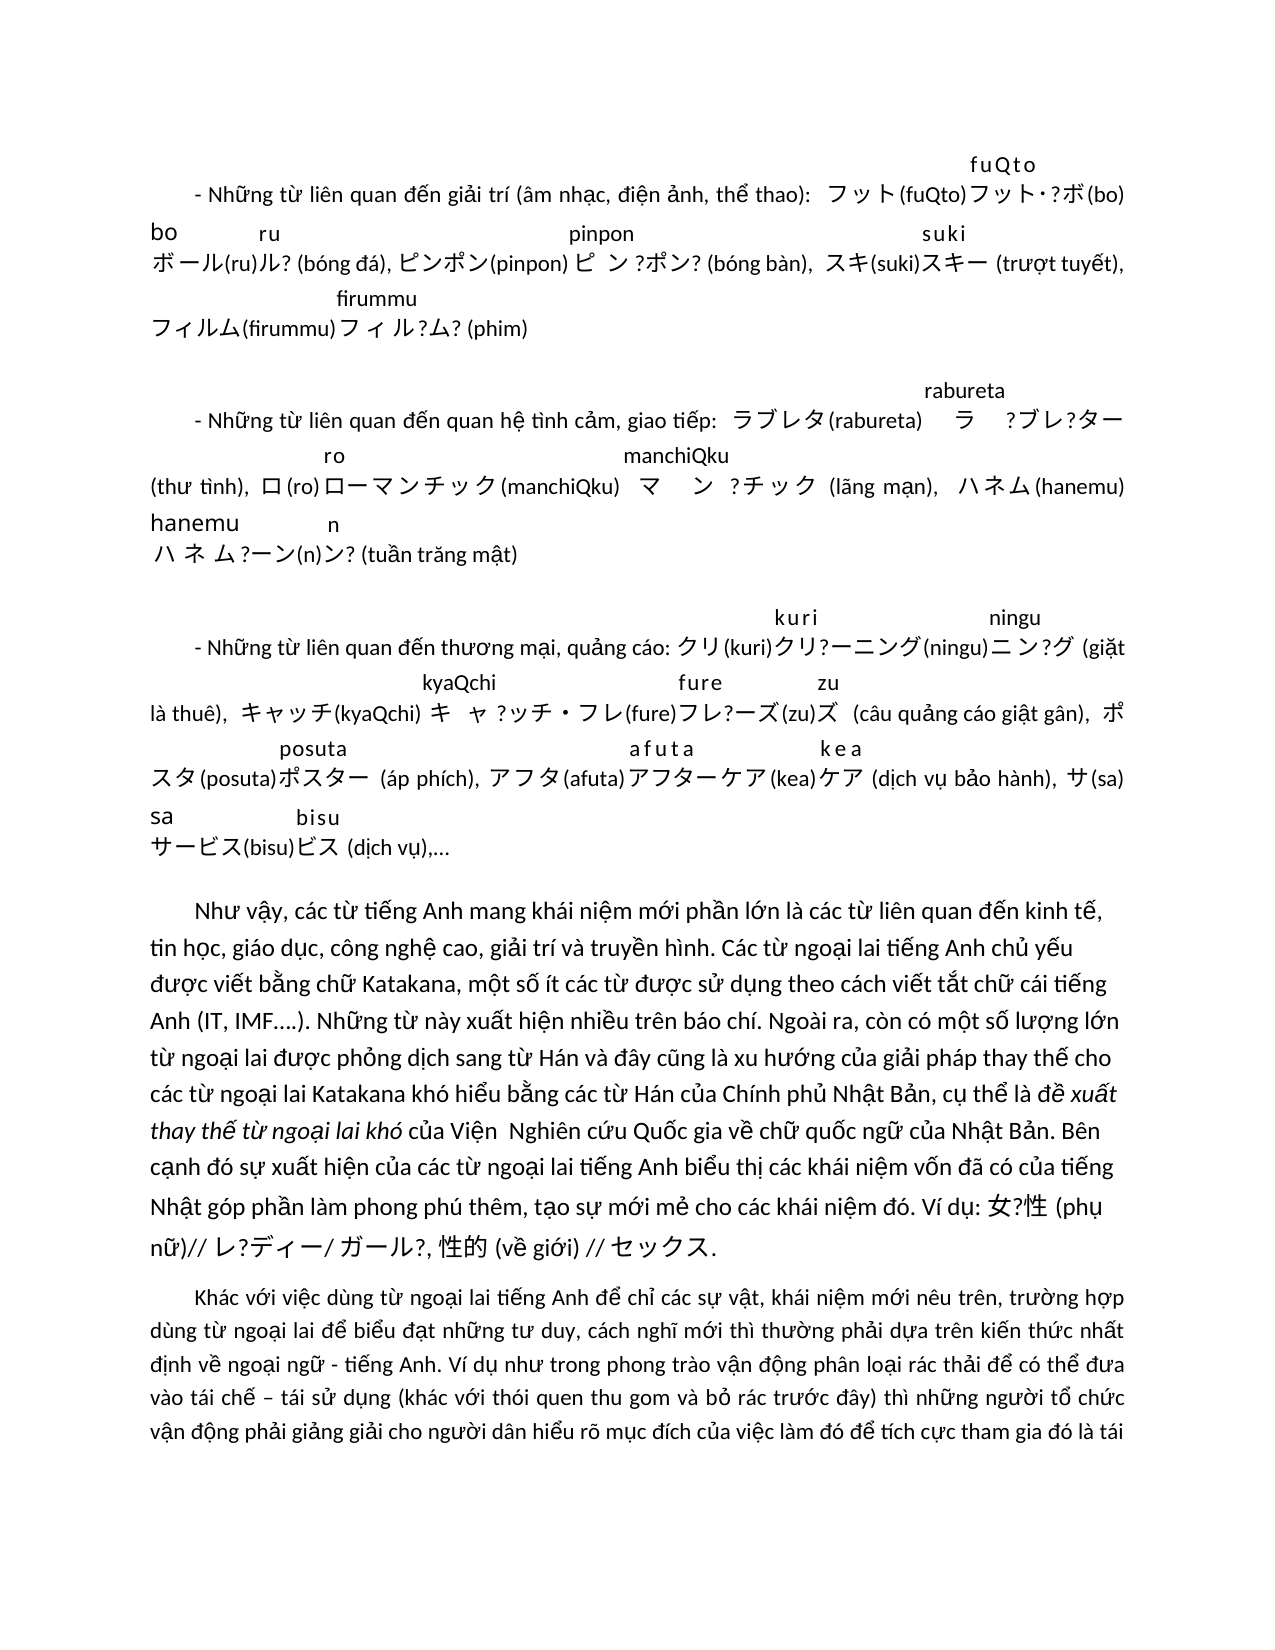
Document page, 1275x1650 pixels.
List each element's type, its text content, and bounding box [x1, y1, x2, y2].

text - Những từ liên quan đến giải trí (âm nhạc, điện ảnh, thể thao): フット(fuQto)･?ボ(bo)ール(ru) (bóng đá), ピンポン(pinpon) (bóng bàn), スキ(suki)ー (trượt tuyết), フィルム(firummu) (phim) [150, 150, 1125, 343]
text - Những từ liên quan đến quan hệ tình cảm, giao tiếp: ラブレタ(rabureta)ー (thư tình), ロ(ro)ーマンチック(manchiQku) (lãng mạn), ハネム(hanemu)ーン(n) (tuần trăng mật) [150, 376, 1125, 570]
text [150, 1283, 1125, 1445]
text Như vậy, các từ tiếng Anh mang khái niệm mới phần lớn là các từ liên quan đến kinh tế, tin học, giáo dục, công nghệ cao, giải trí và truyền hình. Các từ ngoại lai tiếng Anh chủ yếu được viết bằng chữ Katakana, một số ít các từ được sử dụng theo cách viết tắt chữ cái tiếng Anh (IT, IMF….). Những từ này xuất hiện nhiều trên báo chí. Ngoài ra, còn có một số lượng lớn từ ngoại lai được phỏng dịch sang từ Hán và đây cũng là xu hướng của giải pháp thay thế cho các từ ngoại lai Katakana khó hiểu bằng các từ Hán của Chính phủ Nhật Bản, cụ thể là đề xuất thay thế từ ngoại lai khó của Viện Nghiên cứu Quốc gia về chữ quốc ngữ của Nhật Bản. Bên cạnh đó sự xuất hiện của các từ ngoại lai tiếng Anh biểu thị các khái niệm vốn đã có của tiếng Nhật góp phần làm phong phú thêm, tạo sự mới mẻ cho các khái niệm đó. Ví dụ: 女?性 (phụ nữ)// レ?ディー/ ガール?, 性的 (về giới) // セックス. [150, 895, 1125, 1263]
text - Những từ liên quan đến thương mại, quảng cáo: クリ(kuri)ーニング(ningu) (giặt là thuê), キャッチ(kyaQchi)・フレ(fure)ーズ(zu) (câu quảng cáo giật gân), ポスタ(posuta)ー (áp phích), アフタ(afuta)ーケア(kea) (dịch vụ bảo hành), サ(sa)ービス(bisu) (dịch vụ),… [150, 603, 1125, 862]
